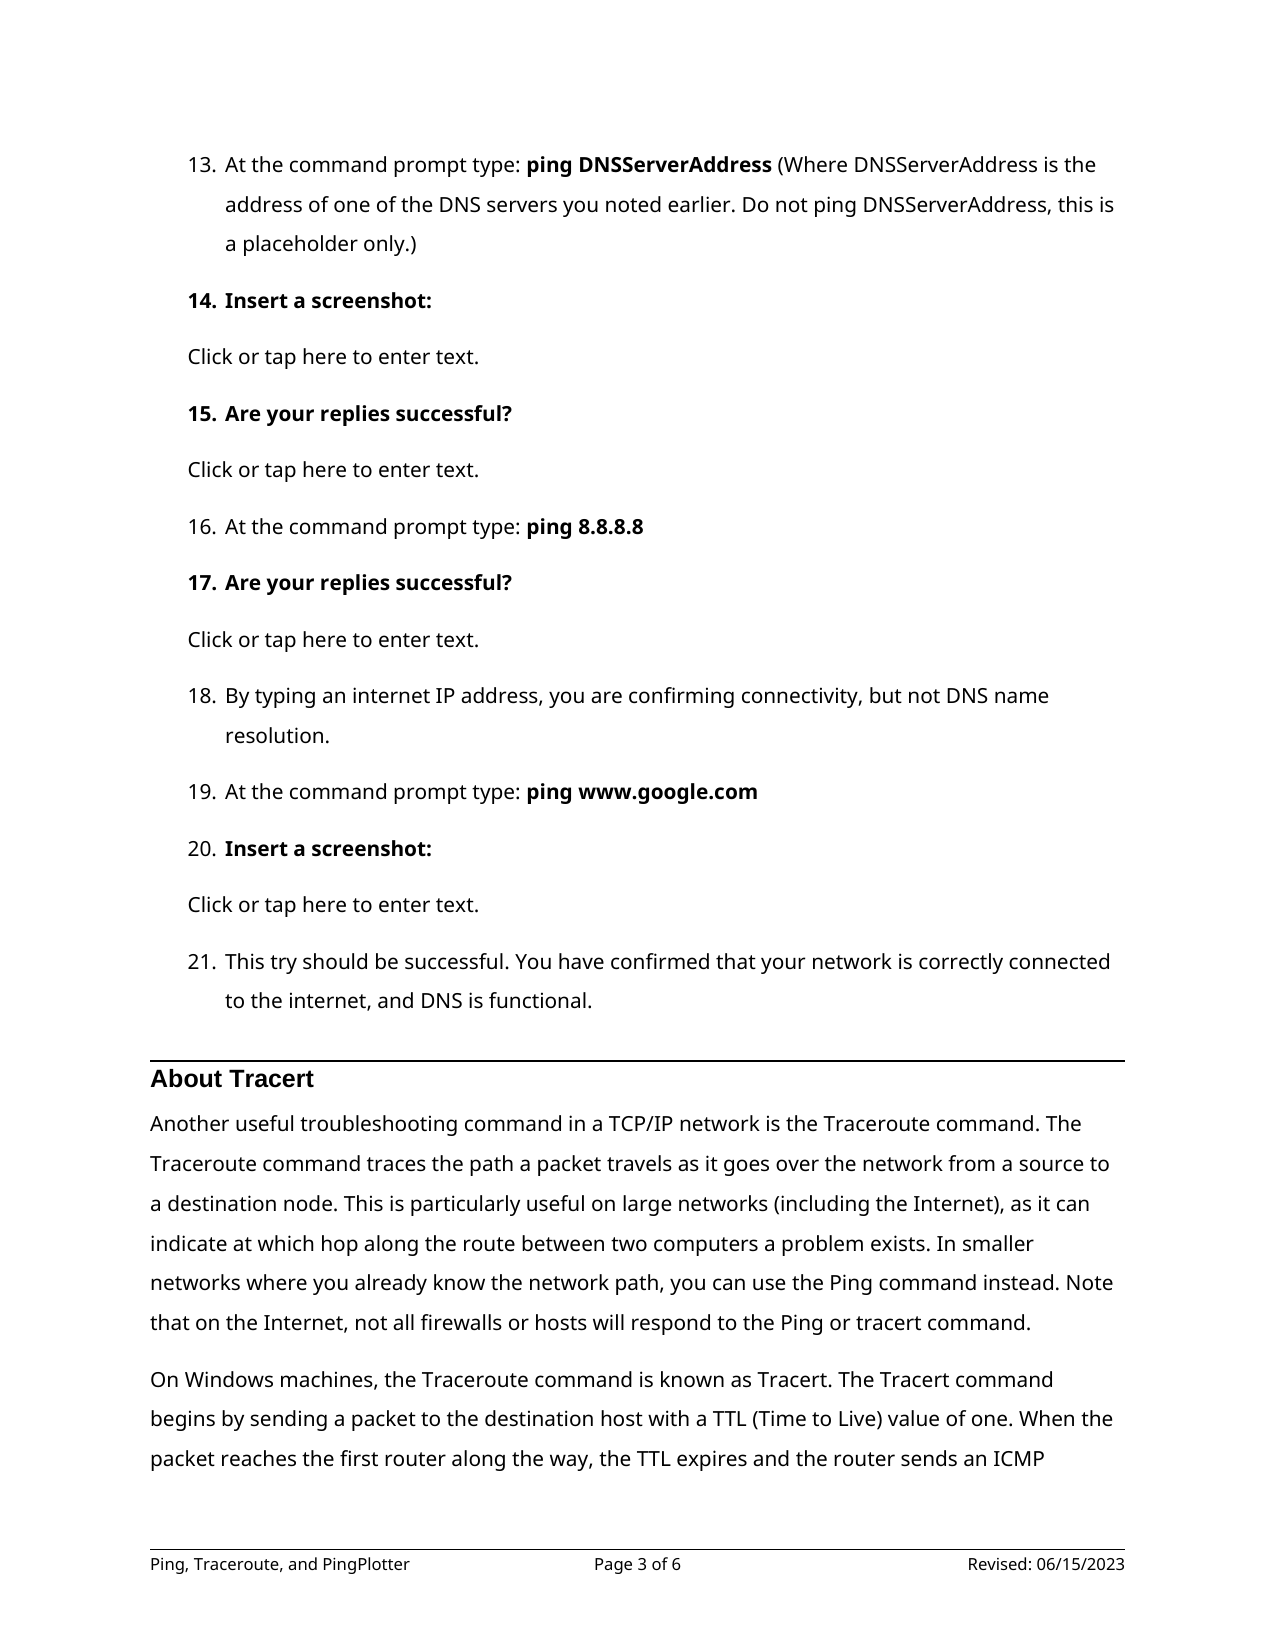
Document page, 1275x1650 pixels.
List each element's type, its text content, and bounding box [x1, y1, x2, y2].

list Insert a screenshot: [187, 834, 1125, 862]
subtitle About Tracert [150, 1062, 1125, 1093]
list At the command prompt type: ping www.google.com [187, 777, 1125, 806]
list Are your replies successful? [187, 568, 1125, 597]
text Another useful troubleshooting command in a TCP/IP network is the Traceroute command. The Traceroute command traces the path a packet travels as it goes over the network from a source to a destination node. This is particularly useful on large networks (including the Internet), as it can indicate at which hop along the route between two computers a problem exists. In smaller networks where you already know the network path, you can use the Ping command instead. Note that on the Internet, not all firewalls or hosts will respond to the Ping or tracert command. [150, 1109, 1125, 1337]
list By typing an internet IP address, you are confirming connectivity, but not DNS name resolution. [187, 681, 1125, 749]
list Are your replies successful? [187, 399, 1125, 427]
list Insert a screenshot: [187, 286, 1125, 314]
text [150, 1365, 1125, 1473]
list At the command prompt type: ping DNSServerAddress (Where DNSServerAddress is the address of one of the DNS servers you noted earlier. Do not ping DNSServerAddress, this is a placeholder only.) [187, 150, 1125, 258]
list At the command prompt type: ping 8.8.8.8 [187, 512, 1125, 540]
list This try should be successful. You have confirmed that your network is correctly connected to the internet, and DNS is functional. [187, 947, 1125, 1015]
